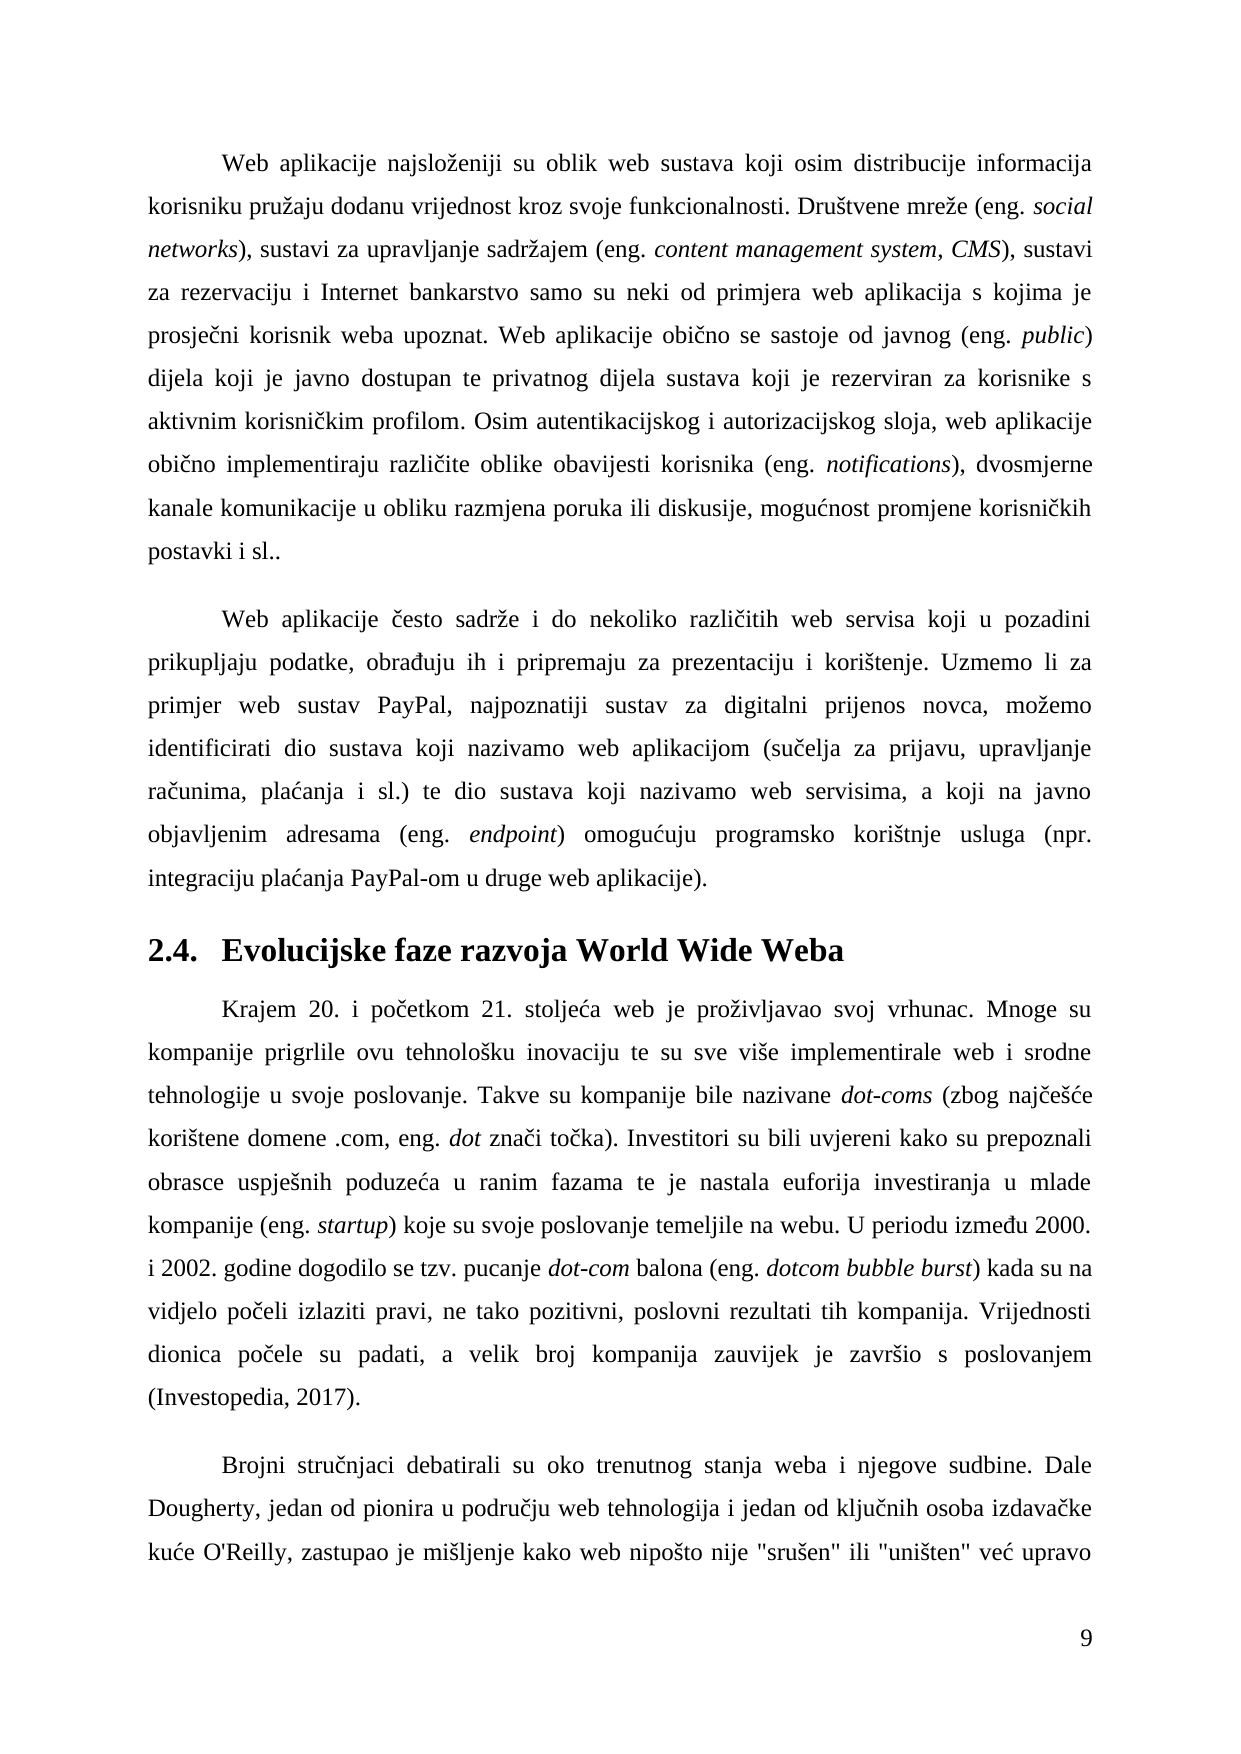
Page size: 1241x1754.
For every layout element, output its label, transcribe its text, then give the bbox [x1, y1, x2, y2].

text Web aplikacije često sadrže i do nekoliko različitih web servisa koji u pozadini prikupljaju podatke, obrađuju ih i pripremaju za prezentaciju i korištenje. Uzmemo li za primjer web sustav PayPal, najpoznatiji sustav za digitalni prijenos novca, možemo identificirati dio sustava koji nazivamo web aplikacijom (sučelja za prijavu, upravljanje računima, plaćanja i sl.) te dio sustava koji nazivamo web servisima, a koji na javno objavljenim adresama (eng. endpoint) omogućuju programsko korištnje usluga (npr. integraciju plaćanja PayPal-om u druge web aplikacije). [148, 604, 1093, 891]
text Krajem 20. i početkom 21. stoljeća web je proživljavao svoj vrhunac. Mnoge su kompanije prigrlile ovu tehnološku inovaciju te su sve više implementirale web i srodne tehnologije u svoje poslovanje. Takve su kompanije bile nazivane dot-coms (zbog najčešće korištene domene .com, eng. dot znači točka). Investitori su bili uvjereni kako su prepoznali obrasce uspješnih poduzeća u ranim fazama te je nastala euforija investiranja u mlade kompanije (eng. startup) koje su svoje poslovanje temeljile na webu. U periodu između 2000. i 2002. godine dogodilo se tzv. pucanje dot-com balona (eng. dotcom bubble burst) kada su na vidjelo počeli izlaziti pravi, ne tako pozitivni, poslovni rezultati tih kompanija. Vrijednosti dionica počele su padati, a velik broj kompanija zauvijek je završio s poslovanjem (Investopedia, 2017). [148, 994, 1093, 1411]
text Web aplikacije najsloženiji su oblik web sustava koji osim distribucije informacija korisniku pružaju dodanu vrijednost kroz svoje funkcionalnosti. Društvene mreže (eng. social networks), sustavi za upravljanje sadržajem (eng. content management system, CMS), sustavi za rezervaciju i Internet bankarstvo samo su neki od primjera web aplikacija s kojima je prosječni korisnik weba upoznat. Web aplikacije obično se sastoje od javnog (eng. public) dijela koji je javno dostupan te privatnog dijela sustava koji je rezerviran za korisnike s aktivnim korisničkim profilom. Osim autentikacijskog i autorizacijskog sloja, web aplikacije obično implementiraju različite oblike obavijesti korisnika (eng. notifications), dvosmjerne kanale komunikacije u obliku razmjena poruka ili diskusije, mogućnost promjene korisničkih postavki i sl.. [148, 148, 1093, 564]
text Evolucijske faze razvoja World Wide Weba [148, 931, 1093, 969]
